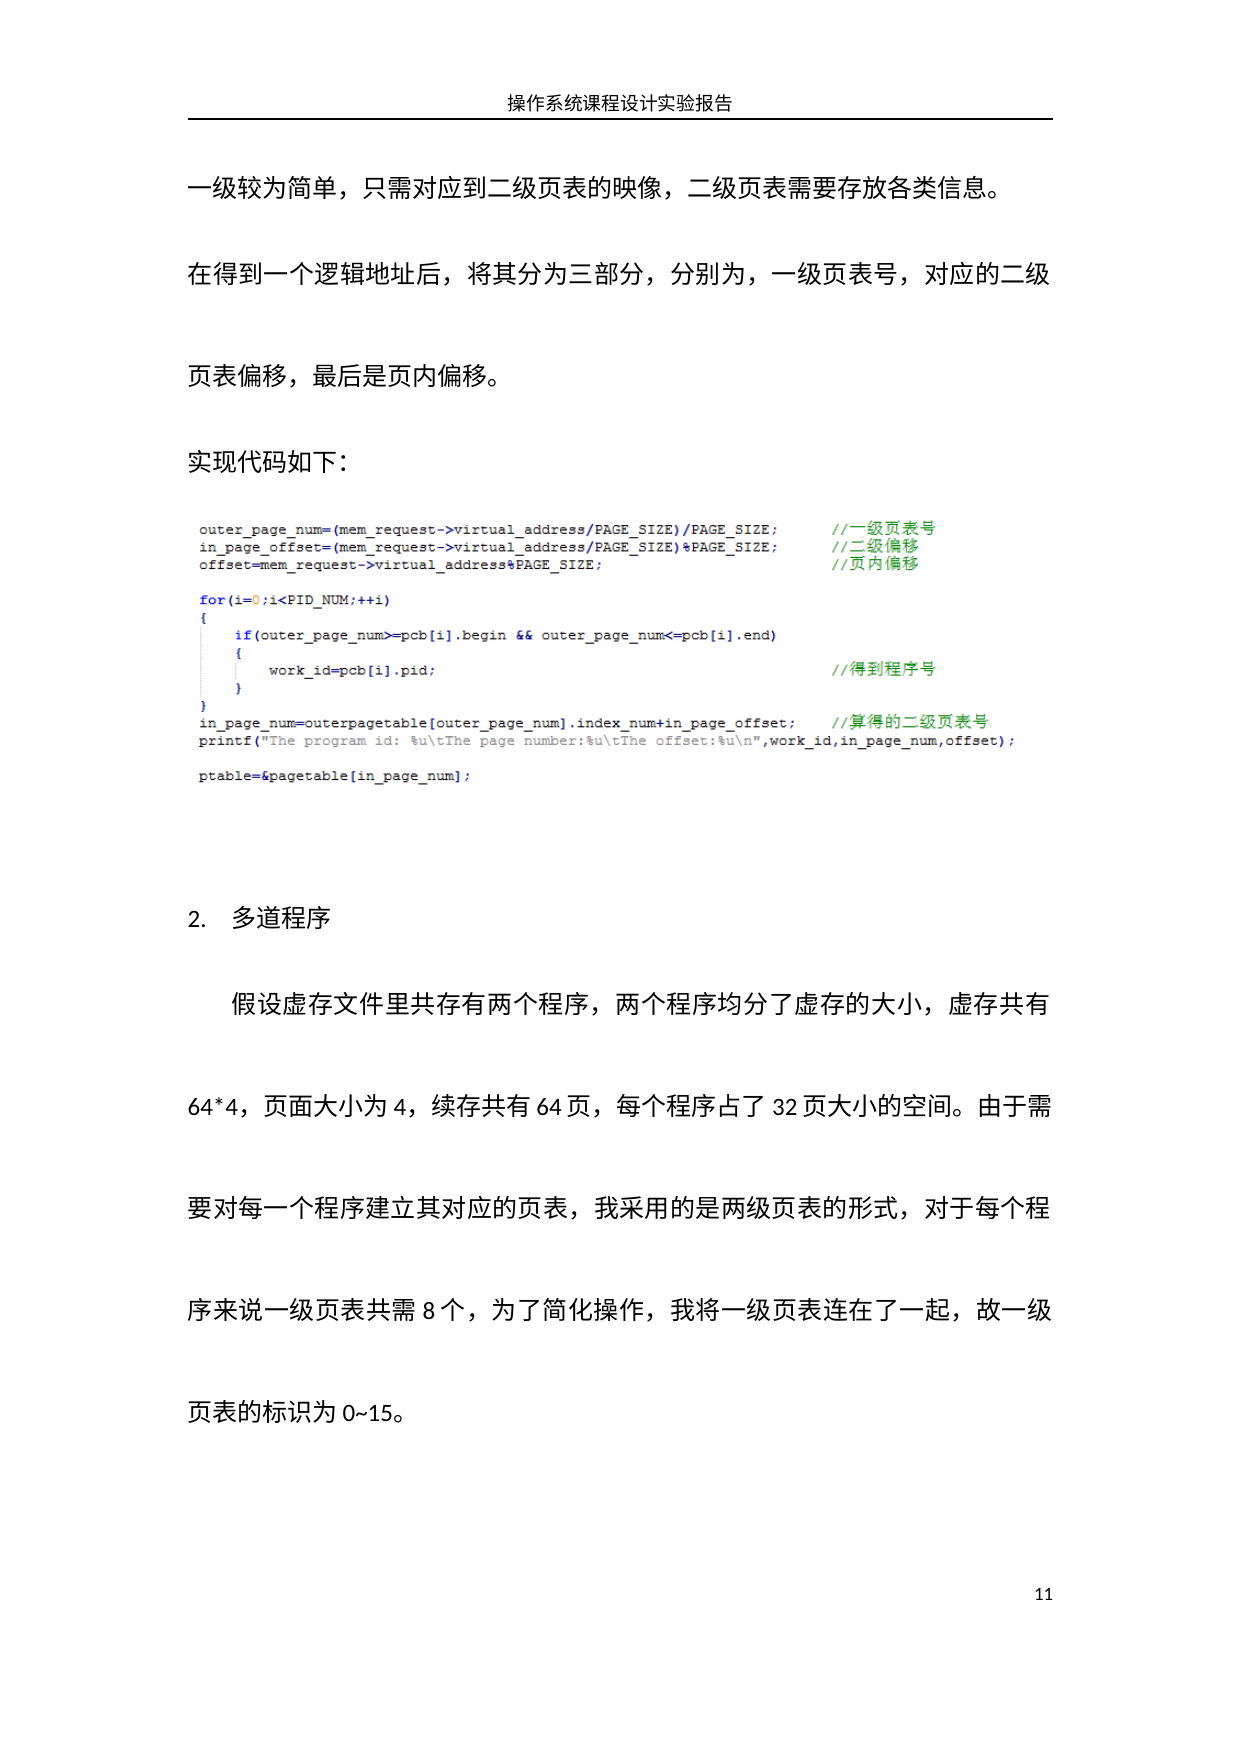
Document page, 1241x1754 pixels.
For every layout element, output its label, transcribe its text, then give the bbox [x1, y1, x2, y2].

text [187, 153, 1053, 221]
text 在得到一个逻辑地址后，将其分为三部分，分别为，一级页表号，对应的二级页表偏移，最后是页内偏移。 [187, 239, 1053, 409]
list 多道程序 [187, 883, 1053, 951]
picture [187, 513, 1053, 801]
text 实现代码如下： [187, 427, 1053, 495]
text 假设虚存文件里共存有两个程序，两个程序均分了虚存的大小，虚存共有64*4，页面大小为4，续存共有64页，每个程序占了32页大小的空间。由于需要对每一个程序建立其对应的页表，我采用的是两级页表的形式，对于每个程序来说一级页表共需8个，为了简化操作，我将一级页表连在了一起，故一级页表的标识为0~15。 [187, 969, 1053, 1444]
